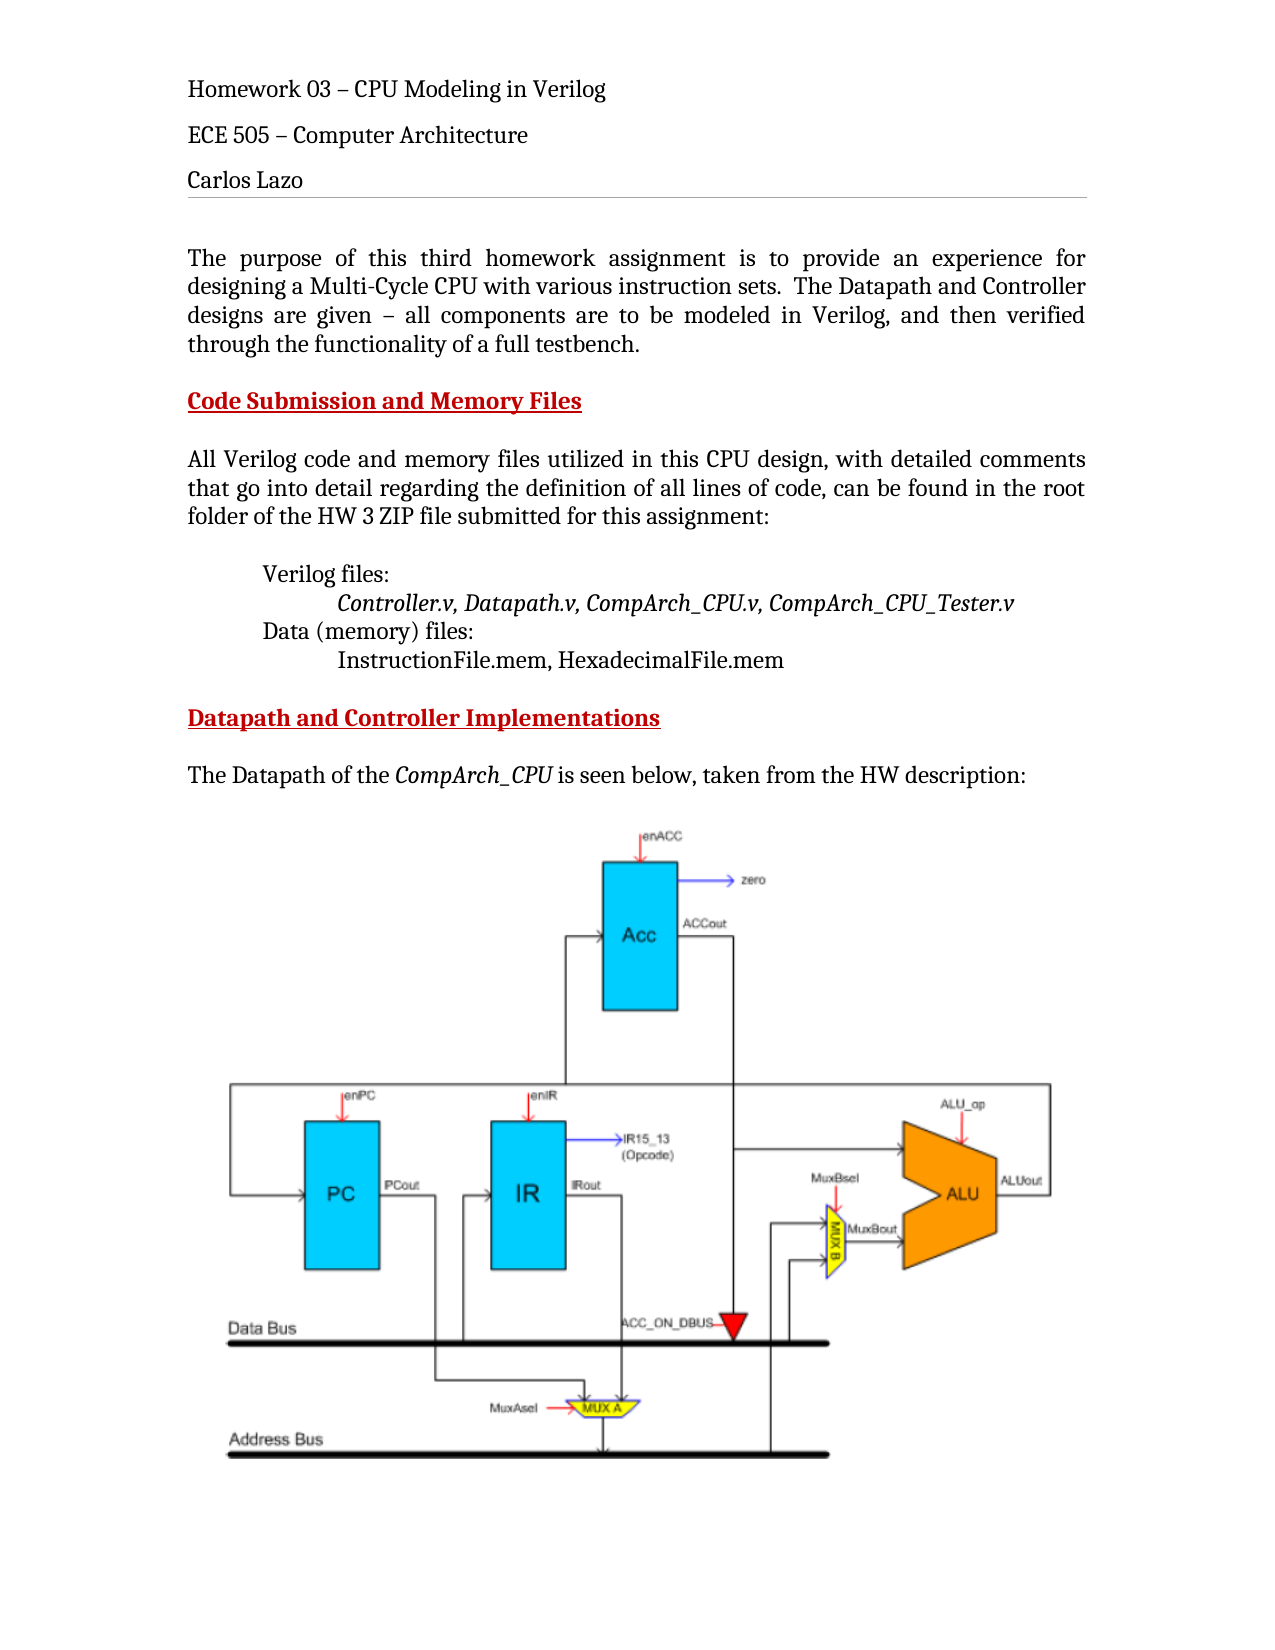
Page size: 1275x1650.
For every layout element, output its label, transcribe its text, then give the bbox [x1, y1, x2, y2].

text The Datapath of the CompArch_CPU is seen below, taken from the HW description: [187, 761, 1087, 790]
text Datapath and Controller Implementations [187, 703, 1087, 732]
text InstructionFile.mem, HexadecimalFile.mem [187, 646, 1087, 675]
text The purpose of this third homework assignment is to provide an experience for designing a Multi-Cycle CPU with various instruction sets. The Datapath and Controller designs are given – all components are to be modeled in Verilog, and then verified through the functionality of a full testbench. [187, 243, 1087, 358]
text Code Submission and Memory Files [187, 387, 1087, 416]
text Verilog files: [187, 560, 1087, 588]
text Data (memory) files: [187, 617, 1087, 646]
text All Verilog code and memory files utilized in this CPU design, with detailed comments that go into detail regarding the definition of all lines of code, can be found in the root folder of the HW 3 ZIP file submitted for this assignment: [187, 445, 1087, 531]
text Controller.v, Datapath.v, CompArch_CPU.v, CompArch_CPU_Tester.v [262, 588, 1087, 617]
